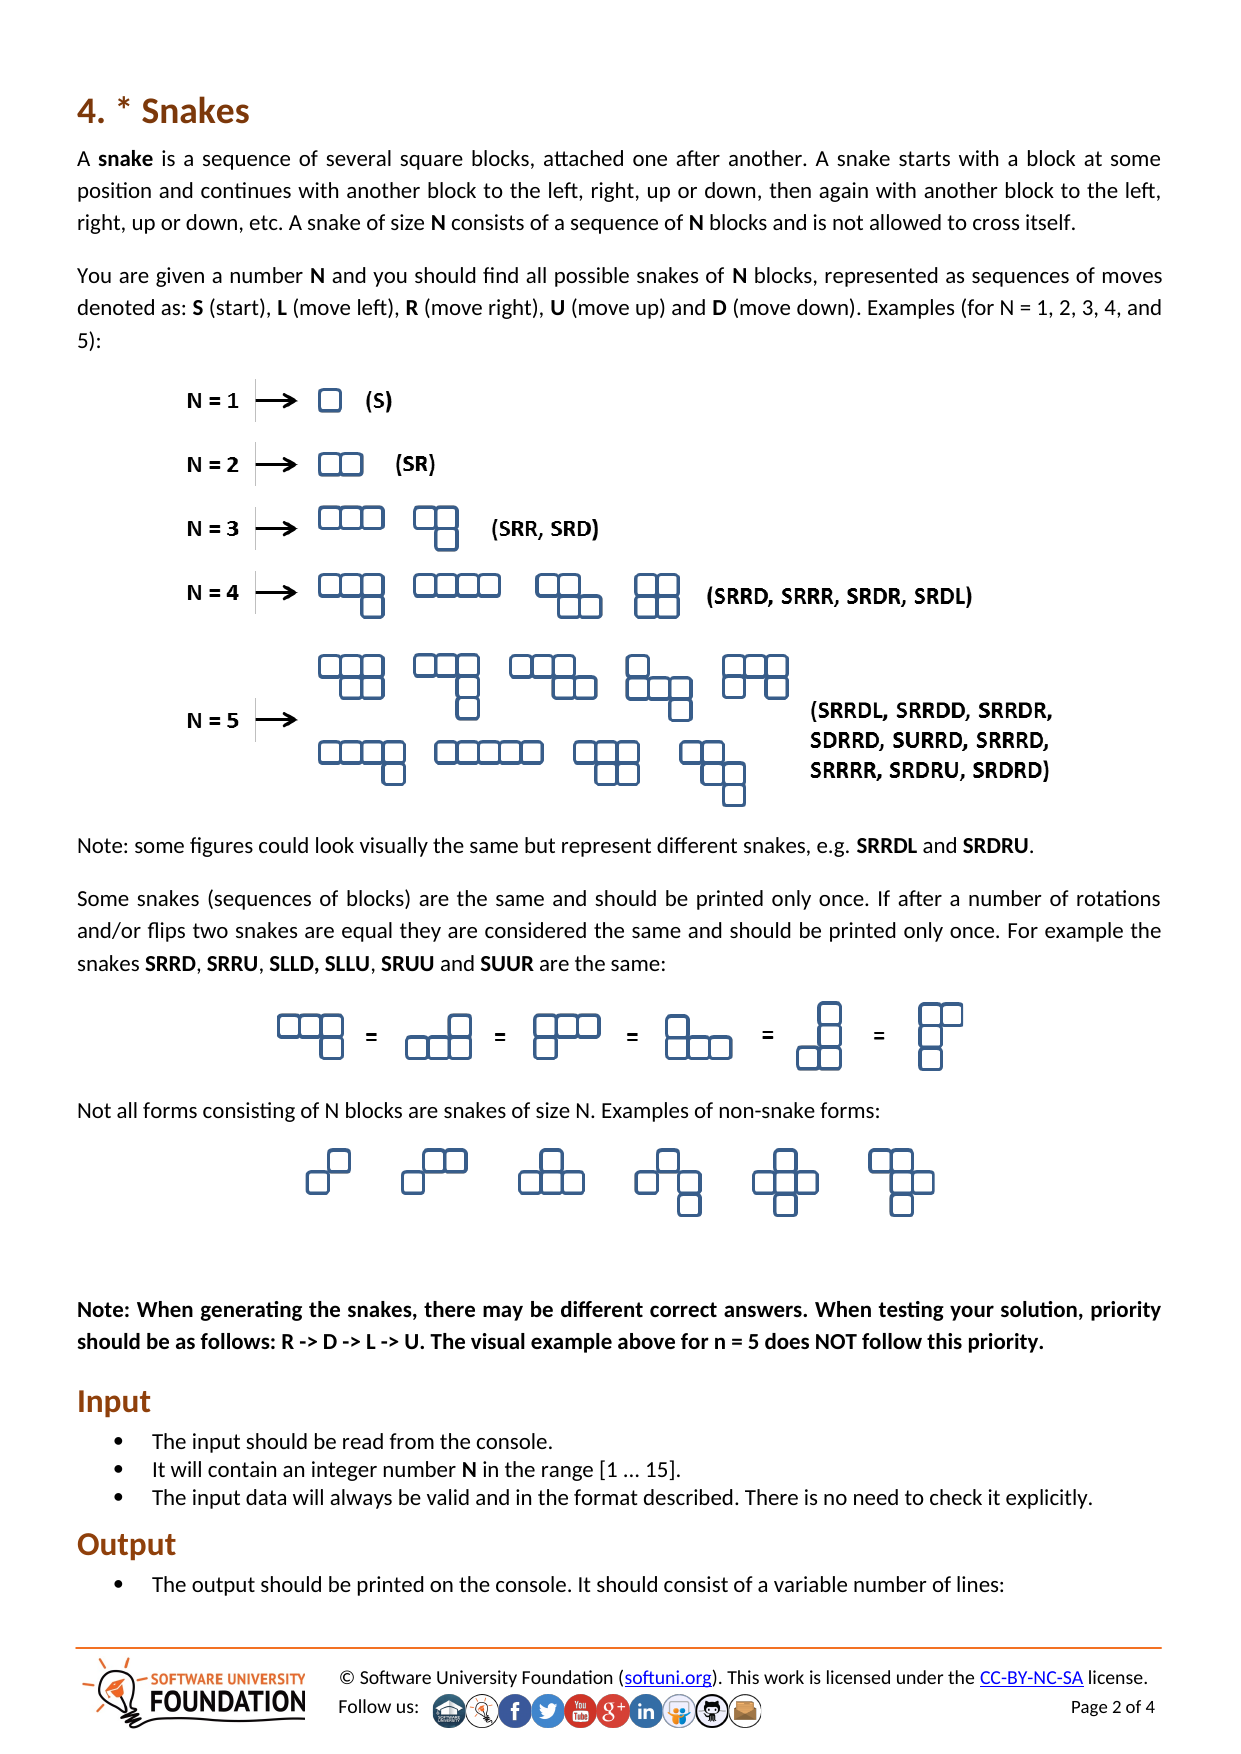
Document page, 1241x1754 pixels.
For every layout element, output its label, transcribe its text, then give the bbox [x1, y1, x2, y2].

list It will contain an integer number N in the range [1 ... 15]. [114, 1455, 1163, 1483]
text Not all forms consisting of N blocks are snakes of size N. Examples of non-snake forms: [77, 1096, 1163, 1124]
text Note: some figures could look visually the same but represent different snakes, e.g. SRRDL and SRDRU. [77, 831, 1163, 859]
picture [305, 1148, 935, 1217]
text Some snakes (sequences of blocks) are the same and should be printed only once. If after a number of rotations and/or flips two snakes are equal they are considered the same and should be printed only once. For example the snakes SRRD, SRRU, SLLD, SLLU, SRUU and SUUR are the same: [77, 884, 1163, 977]
list The output should be printed on the console. It should consist of a variable number of lines: [114, 1570, 1163, 1598]
subtitle Input [77, 1380, 1163, 1421]
picture [432, 1694, 762, 1728]
picture [277, 1001, 964, 1071]
text You are given a number N and you should find all possible snakes of N blocks, represented as sequences of moves denoted as: S (start), L (move left), R (move right), U (move up) and D (move down). Examples (for N = 1, 2, 3, 4, and 5): [77, 261, 1163, 354]
text Note: When generating the snakes, there may be different correct answers. When testing your solution, priority should be as follows: R -> D -> L -> U. The visual example above for n = 5 does NOT follow this priority. [77, 1295, 1163, 1355]
picture [81, 1656, 305, 1729]
subtitle Output [77, 1523, 1163, 1564]
list The input data will always be valid and in the format described. There is no need to check it explicitly. [114, 1483, 1163, 1511]
picture [170, 378, 1070, 807]
subtitle * Snakes [77, 87, 1163, 133]
list The input should be read from the console. [114, 1427, 1163, 1455]
text A snake is a sequence of several square blocks, attached one after another. A snake starts with a block at some position and continues with another block to the left, right, up or down, then again with another block to the left, right, up or down, etc. A snake of size N consists of a sequence of N blocks and is not allowed to cross itself. [77, 144, 1163, 236]
